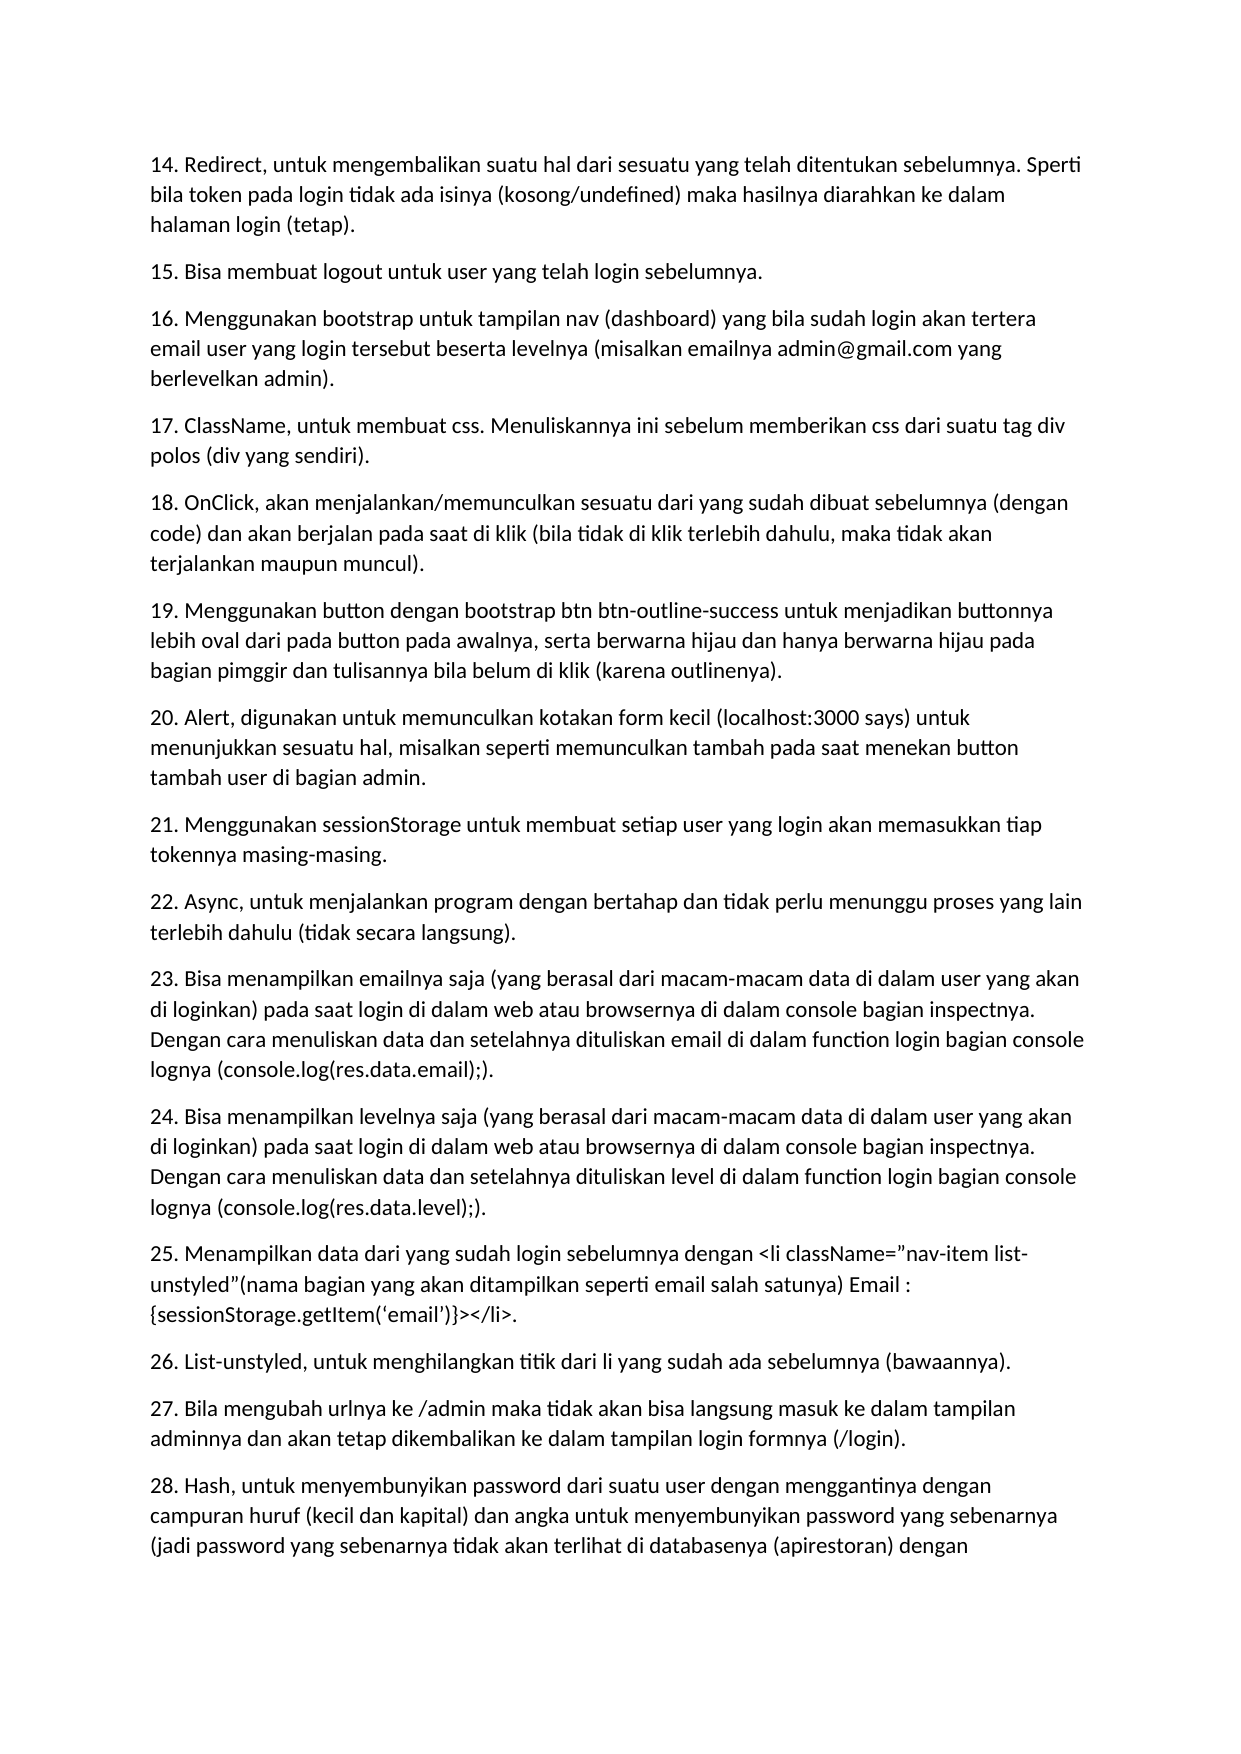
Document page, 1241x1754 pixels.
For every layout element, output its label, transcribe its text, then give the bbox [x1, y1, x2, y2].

text 15. Bisa membuat logout untuk user yang telah login sebelumnya. [150, 257, 1090, 285]
text 27. Bila mengubah urlnya ke /admin maka tidak akan bisa langsung masuk ke dalam tampilan adminnya dan akan tetap dikembalikan ke dalam tampilan login formnya (/login). [150, 1394, 1090, 1452]
text 20. Alert, digunakan untuk memunculkan kotakan form kecil (localhost:3000 says) untuk menunjukkan sesuatu hal, misalkan seperti memunculkan tambah pada saat menekan button tambah user di bagian admin. [150, 703, 1090, 792]
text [150, 1471, 1090, 1559]
text 18. OnClick, akan menjalankan/memunculkan sesuatu dari yang sudah dibuat sebelumnya (dengan code) dan akan berjalan pada saat di klik (bila tidak di klik terlebih dahulu, maka tidak akan terjalankan maupun muncul). [150, 488, 1090, 577]
text 23. Bisa menampilkan emailnya saja (yang berasal dari macam-macam data di dalam user yang akan di loginkan) pada saat login di dalam web atau browsernya di dalam console bagian inspectnya. Dengan cara menuliskan data dan setelahnya dituliskan email di dalam function login bagian console lognya (console.log(res.data.email);). [150, 964, 1090, 1083]
text 17. ClassName, untuk membuat css. Menuliskannya ini sebelum memberikan css dari suatu tag div polos (div yang sendiri). [150, 411, 1090, 470]
text 14. Redirect, untuk mengembalikan suatu hal dari sesuatu yang telah ditentukan sebelumnya. Sperti bila token pada login tidak ada isinya (kosong/undefined) maka hasilnya diarahkan ke dalam halaman login (tetap). [150, 150, 1090, 238]
text 16. Menggunakan bootstrap untuk tampilan nav (dashboard) yang bila sudah login akan tertera email user yang login tersebut beserta levelnya (misalkan emailnya admin@gmail.com yang berlevelkan admin). [150, 304, 1090, 393]
text 24. Bisa menampilkan levelnya saja (yang berasal dari macam-macam data di dalam user yang akan di loginkan) pada saat login di dalam web atau browsernya di dalam console bagian inspectnya. Dengan cara menuliskan data dan setelahnya dituliskan level di dalam function login bagian console lognya (console.log(res.data.level);). [150, 1102, 1090, 1221]
text 26. List-unstyled, untuk menghilangkan titik dari li yang sudah ada sebelumnya (bawaannya). [150, 1347, 1090, 1375]
text 21. Menggunakan sessionStorage untuk membuat setiap user yang login akan memasukkan tiap tokennya masing-masing. [150, 810, 1090, 869]
text 22. Async, untuk menjalankan program dengan bertahap dan tidak perlu menunggu proses yang lain terlebih dahulu (tidak secara langsung). [150, 887, 1090, 946]
text 19. Menggunakan button dengan bootstrap btn btn-outline-success untuk menjadikan buttonnya lebih oval dari pada button pada awalnya, serta berwarna hijau dan hanya berwarna hijau pada bagian pimggir dan tulisannya bila belum di klik (karena outlinenya). [150, 596, 1090, 684]
text 25. Menampilkan data dari yang sudah login sebelumnya dengan <li className=”nav-item list-unstyled”(nama bagian yang akan ditampilkan seperti email salah satunya) Email : {sessionStorage.getItem(‘email’)}></li>. [150, 1239, 1090, 1328]
